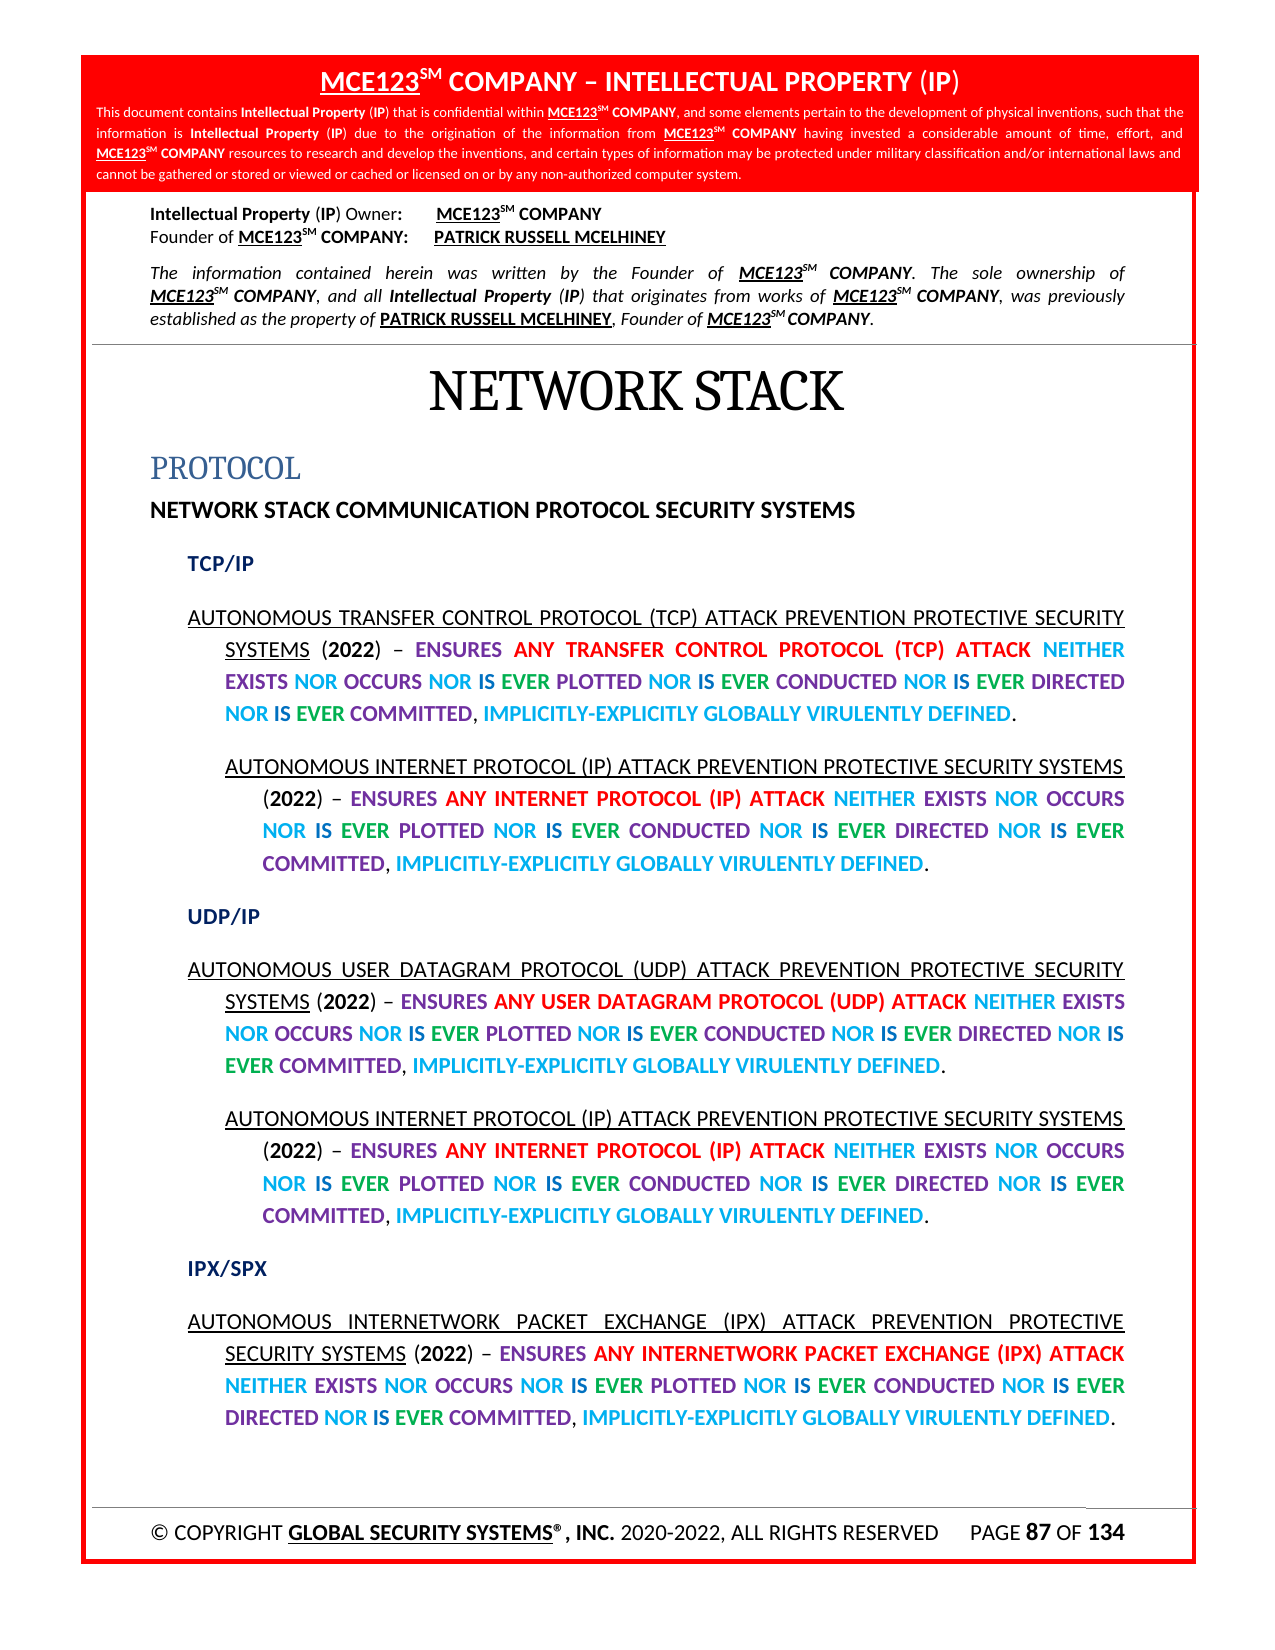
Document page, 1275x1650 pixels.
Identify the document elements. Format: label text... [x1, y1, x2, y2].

text UDP/IP [187, 902, 1125, 930]
text AUTONOMOUS TRANSFER CONTROL PROTOCOL (TCP) ATTACK PREVENTION PROTECTIVE SECURITY SYSTEMS (2022) – ENSURES ANY TRANSFER CONTROL PROTOCOL (TCP) ATTACK NEITHER EXISTS NOR OCCURS NOR IS EVER PLOTTED NOR IS EVER CONDUCTED NOR IS EVER DIRECTED NOR IS EVER COMMITTED, IMPLICITLY-EXPLICITLY GLOBALLY VIRULENTLY DEFINED. [187, 603, 1125, 627]
text AUTONOMOUS USER DATAGRAM PROTOCOL (UDP) ATTACK PREVENTION PROTECTIVE SECURITY SYSTEMS (2022) – ENSURES ANY USER DATAGRAM PROTOCOL (UDP) ATTACK NEITHER EXISTS NOR OCCURS NOR IS EVER PLOTTED NOR IS EVER CONDUCTED NOR IS EVER DIRECTED NOR IS EVER COMMITTED, IMPLICITLY-EXPLICITLY GLOBALLY VIRULENTLY DEFINED. [187, 980, 1125, 1079]
text NETWORK STACK COMMUNICATION PROTOCOL SECURITY SYSTEMS [150, 494, 1125, 524]
title NETWORK STACK [150, 358, 1125, 425]
text AUTONOMOUS INTERNET PROTOCOL (IP) ATTACK PREVENTION PROTECTIVE SECURITY SYSTEMS (2022) – ENSURES ANY INTERNET PROTOCOL (IP) ATTACK NEITHER EXISTS NOR OCCURS NOR IS EVER PLOTTED NOR IS EVER CONDUCTED NOR IS EVER DIRECTED NOR IS EVER COMMITTED, IMPLICITLY-EXPLICITLY GLOBALLY VIRULENTLY DEFINED. [225, 1130, 1125, 1229]
text TCP/IP [187, 549, 1125, 578]
text AUTONOMOUS INTERNET PROTOCOL (IP) ATTACK PREVENTION PROTECTIVE SECURITY SYSTEMS (2022) – ENSURES ANY INTERNET PROTOCOL (IP) ATTACK NEITHER EXISTS NOR OCCURS NOR IS EVER PLOTTED NOR IS EVER CONDUCTED NOR IS EVER DIRECTED NOR IS EVER COMMITTED, IMPLICITLY-EXPLICITLY GLOBALLY VIRULENTLY DEFINED. [225, 752, 1125, 776]
text AUTONOMOUS INTERNETWORK PACKET EXCHANGE (IPX) ATTACK PREVENTION PROTECTIVE SECURITY SYSTEMS (2022) – ENSURES ANY INTERNETWORK PACKET EXCHANGE (IPX) ATTACK NEITHER EXISTS NOR OCCURS NOR IS EVER PLOTTED NOR IS EVER CONDUCTED NOR IS EVER DIRECTED NOR IS EVER COMMITTED, IMPLICITLY-EXPLICITLY GLOBALLY VIRULENTLY DEFINED. [187, 1332, 1125, 1432]
subtitle PROTOCOL [150, 450, 1125, 488]
text IPX/SPX [187, 1254, 1125, 1282]
text AUTONOMOUS INTERNET PROTOCOL (IP) ATTACK PREVENTION PROTECTIVE SECURITY SYSTEMS (2022) – ENSURES ANY INTERNET PROTOCOL (IP) ATTACK NEITHER EXISTS NOR OCCURS NOR IS EVER PLOTTED NOR IS EVER CONDUCTED NOR IS EVER DIRECTED NOR IS EVER COMMITTED, IMPLICITLY-EXPLICITLY GLOBALLY VIRULENTLY DEFINED. [225, 778, 1125, 877]
text AUTONOMOUS TRANSFER CONTROL PROTOCOL (TCP) ATTACK PREVENTION PROTECTIVE SECURITY SYSTEMS (2022) – ENSURES ANY TRANSFER CONTROL PROTOCOL (TCP) ATTACK NEITHER EXISTS NOR OCCURS NOR IS EVER PLOTTED NOR IS EVER CONDUCTED NOR IS EVER DIRECTED NOR IS EVER COMMITTED, IMPLICITLY-EXPLICITLY GLOBALLY VIRULENTLY DEFINED. [187, 628, 1125, 727]
text AUTONOMOUS USER DATAGRAM PROTOCOL (UDP) ATTACK PREVENTION PROTECTIVE SECURITY SYSTEMS (2022) – ENSURES ANY USER DATAGRAM PROTOCOL (UDP) ATTACK NEITHER EXISTS NOR OCCURS NOR IS EVER PLOTTED NOR IS EVER CONDUCTED NOR IS EVER DIRECTED NOR IS EVER COMMITTED, IMPLICITLY-EXPLICITLY GLOBALLY VIRULENTLY DEFINED. [187, 955, 1125, 979]
text AUTONOMOUS INTERNET PROTOCOL (IP) ATTACK PREVENTION PROTECTIVE SECURITY SYSTEMS (2022) – ENSURES ANY INTERNET PROTOCOL (IP) ATTACK NEITHER EXISTS NOR OCCURS NOR IS EVER PLOTTED NOR IS EVER CONDUCTED NOR IS EVER DIRECTED NOR IS EVER COMMITTED, IMPLICITLY-EXPLICITLY GLOBALLY VIRULENTLY DEFINED. [225, 1104, 1125, 1128]
text AUTONOMOUS INTERNETWORK PACKET EXCHANGE (IPX) ATTACK PREVENTION PROTECTIVE SECURITY SYSTEMS (2022) – ENSURES ANY INTERNETWORK PACKET EXCHANGE (IPX) ATTACK NEITHER EXISTS NOR OCCURS NOR IS EVER PLOTTED NOR IS EVER CONDUCTED NOR IS EVER DIRECTED NOR IS EVER COMMITTED, IMPLICITLY-EXPLICITLY GLOBALLY VIRULENTLY DEFINED. [187, 1307, 1125, 1331]
